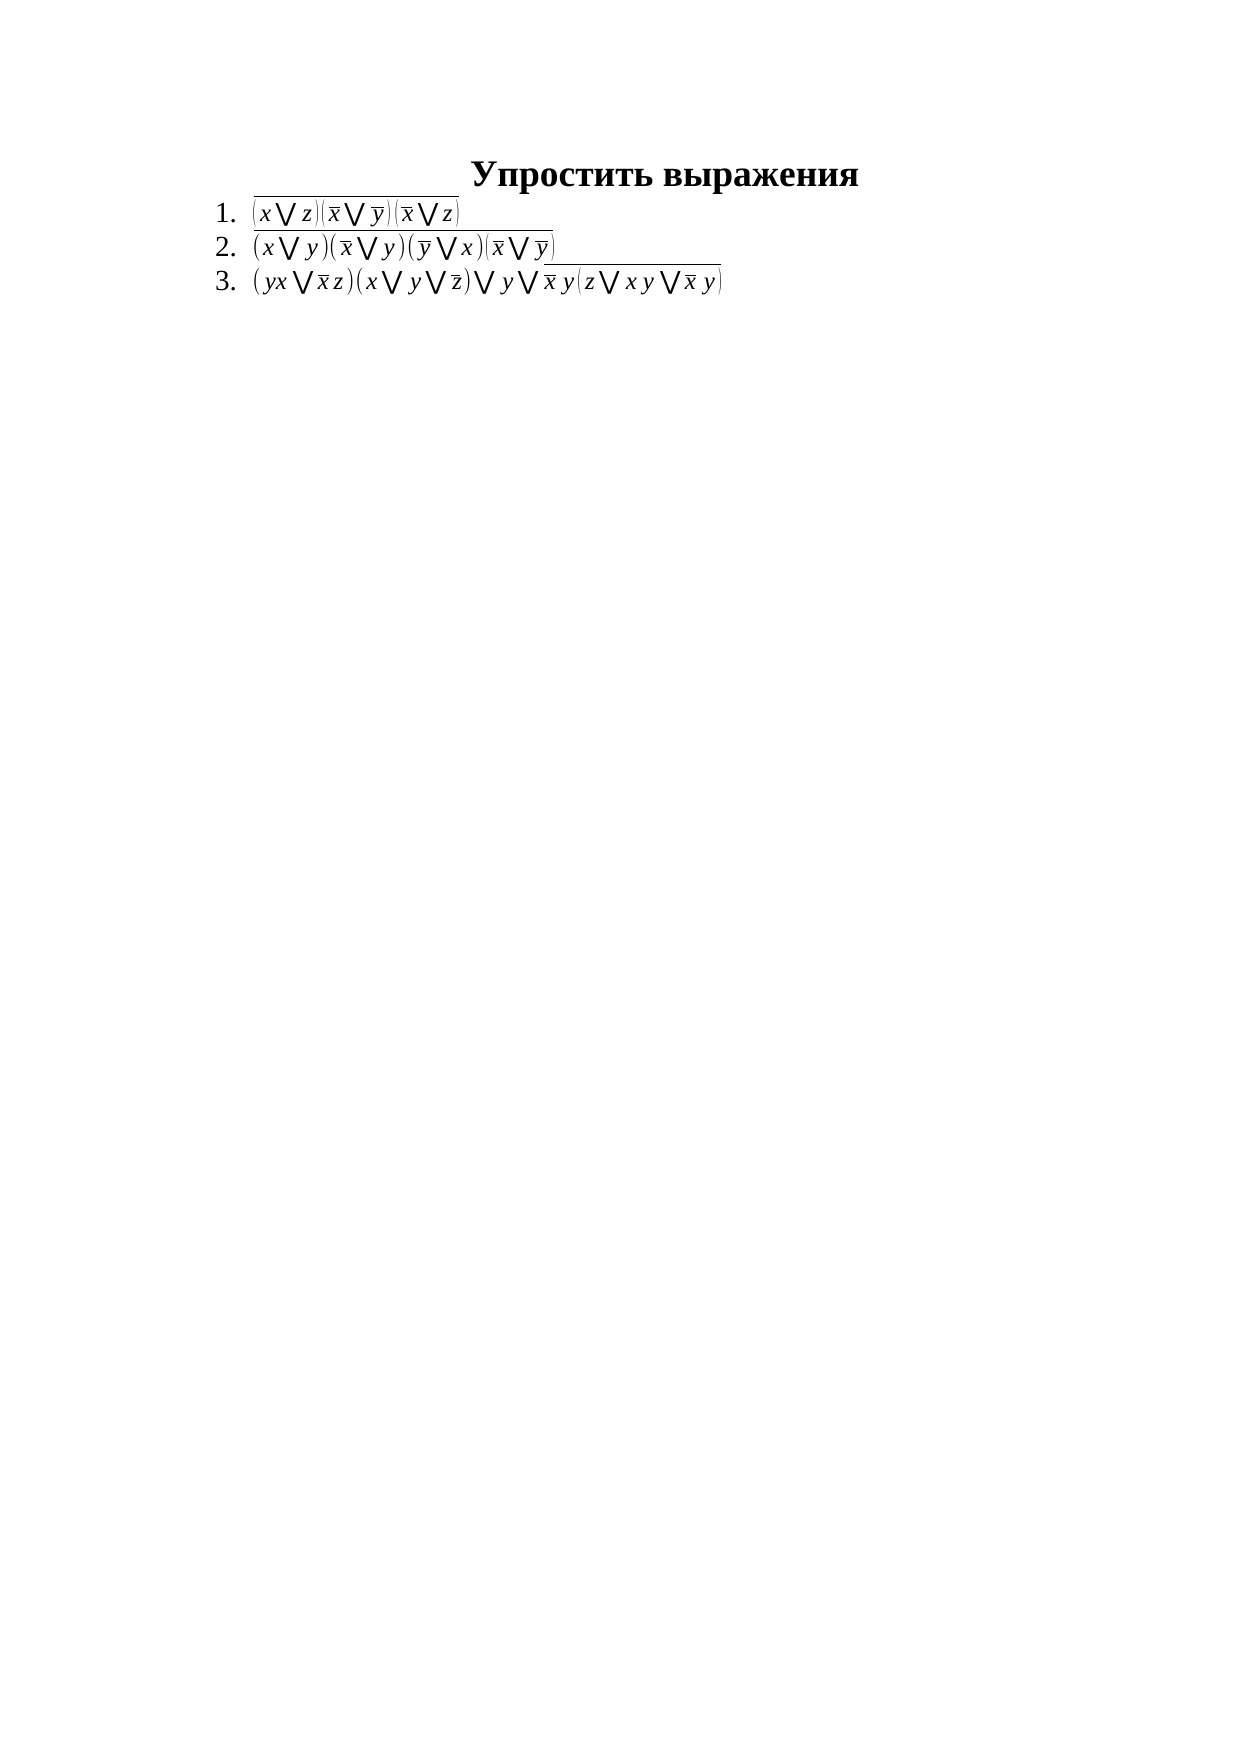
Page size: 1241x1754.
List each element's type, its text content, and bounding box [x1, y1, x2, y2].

text Упростить выражения [177, 152, 1152, 195]
